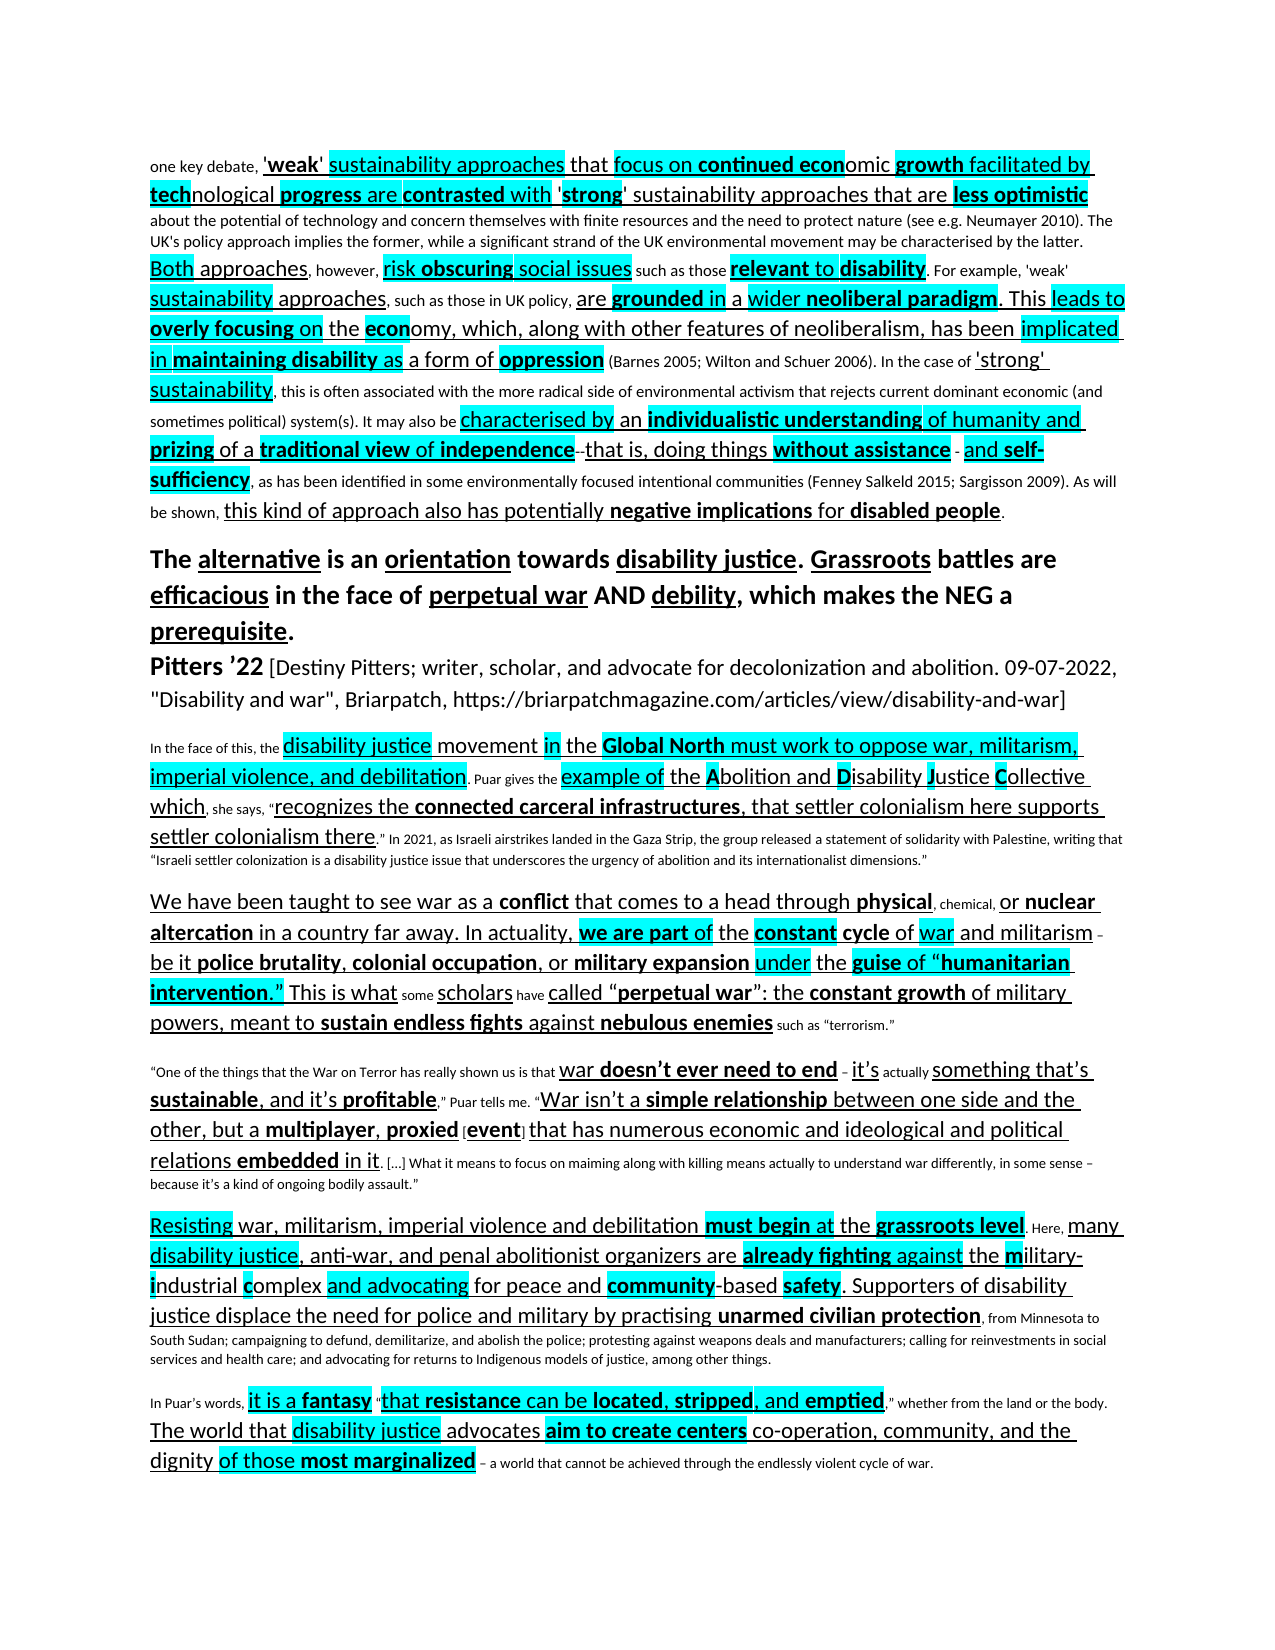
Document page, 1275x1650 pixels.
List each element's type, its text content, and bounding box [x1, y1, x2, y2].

subtitle The alternative is an orientation towards disability justice. Grassroots battles are efficacious in the face of perpetual war AND debility, which makes the NEG a prerequisite. [150, 543, 1125, 647]
text Resisting war, militarism, imperial violence and debilitation must begin at the grassroots level. Here, many disability justice, anti-war, and penal abolitionist organizers are already fighting against the military-industrial complex and advocating for peace and community-based safety. Supporters of disability justice displace the need for police and military by practising unarmed civilian protection, from Minnesota to South Sudan; campaigning to defund, demilitarize, and abolish the police; protesting against weapons deals and manufacturers; calling for reinvestments in social services and health care; and advocating for returns to Indigenous models of justice, among other things. [150, 1211, 1125, 1368]
text We have been taught to see war as a conflict that comes to a head through physical, chemical, or nuclear altercation in a country far away. In actuality, we are part of the constant cycle of war and militarism – be it police brutality, colonial occupation, or military expansion under the guise of “humanitarian intervention.” This is what some scholars have called “perpetual war”: the constant growth of military powers, meant to sustain endless fights against nebulous enemies such as “terrorism.” [150, 887, 1125, 1036]
text In the face of this, the disability justice movement in the Global North must work to oppose war, militarism, imperial violence, and debilitation. Puar gives the example of the Abolition and Disability Justice Collective which, she says, “recognizes the connected carceral infrastructures, that settler colonialism here supports settler colonialism there.” In 2021, as Israeli airstrikes landed in the Gaza Strip, the group released a statement of solidarity with Palestine, writing that “Israeli settler colonization is a disability justice issue that underscores the urgency of abolition and its internationalist dimensions.” [150, 732, 1125, 869]
text In Puar’s words, it is a fantasy “that resistance can be located, stripped, and emptied,” whether from the land or the body. The world that disability justice advocates aim to create centers co-operation, community, and the dignity of those most marginalized – a world that cannot be achieved through the endlessly violent cycle of war. [150, 1386, 1125, 1474]
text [150, 150, 1125, 524]
text “One of the things that the War on Terror has really shown us is that war doesn’t ever need to end – it’s actually something that’s sustainable, and it’s profitable,” Puar tells me. “War isn’t a simple relationship between one side and the other, but a multiplayer, proxied [event] that has numerous economic and ideological and political relations embedded in it. […] What it means to focus on maiming along with killing means actually to understand war differently, in some sense – because it’s a kind of ongoing bodily assault.” [150, 1055, 1125, 1193]
text Pitters ’22 [Destiny Pitters; writer, scholar, and advocate for decolonization and abolition. 09-07-2022, "Disability and war", Briarpatch, https://briarpatchmagazine.com/articles/view/disability-and-war] [150, 649, 1125, 713]
